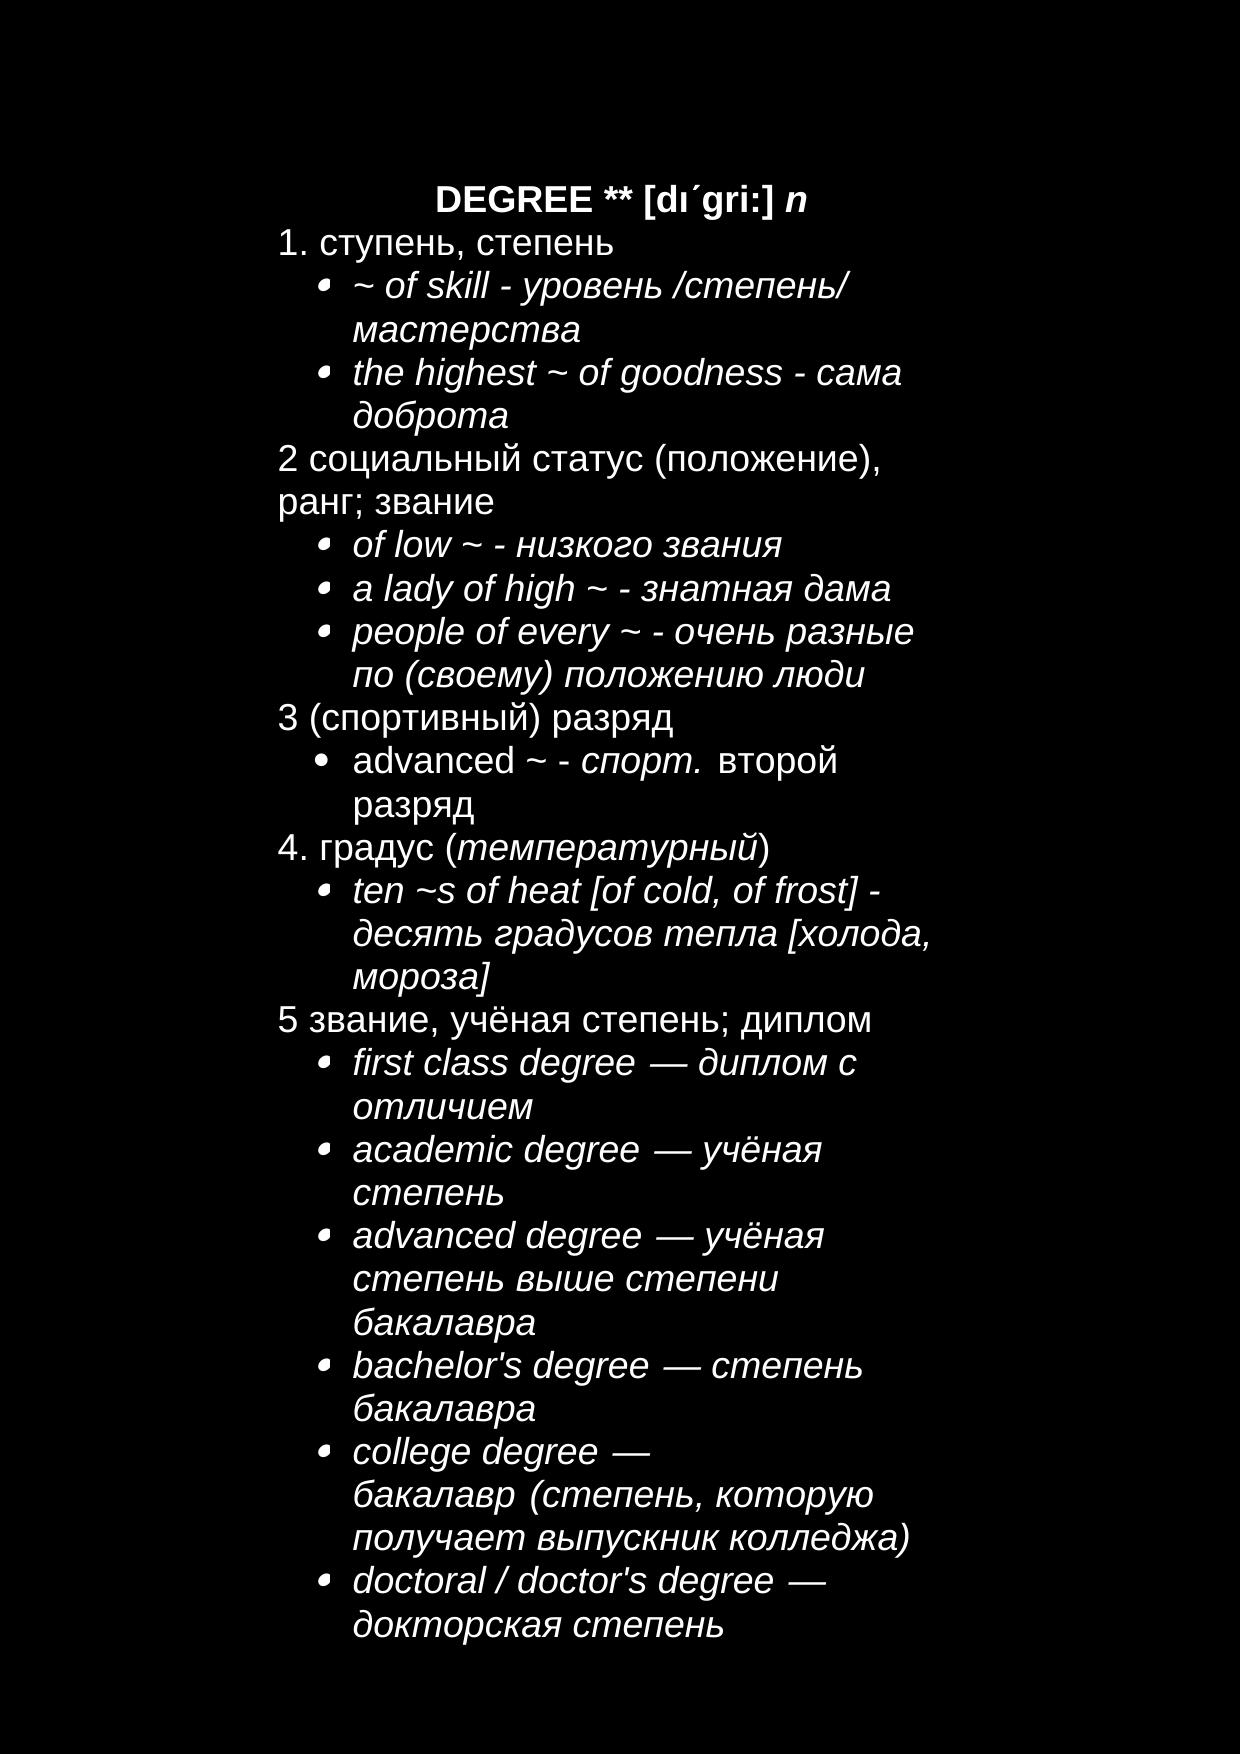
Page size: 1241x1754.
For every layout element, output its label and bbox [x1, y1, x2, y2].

table_header [270, 169, 976, 1654]
